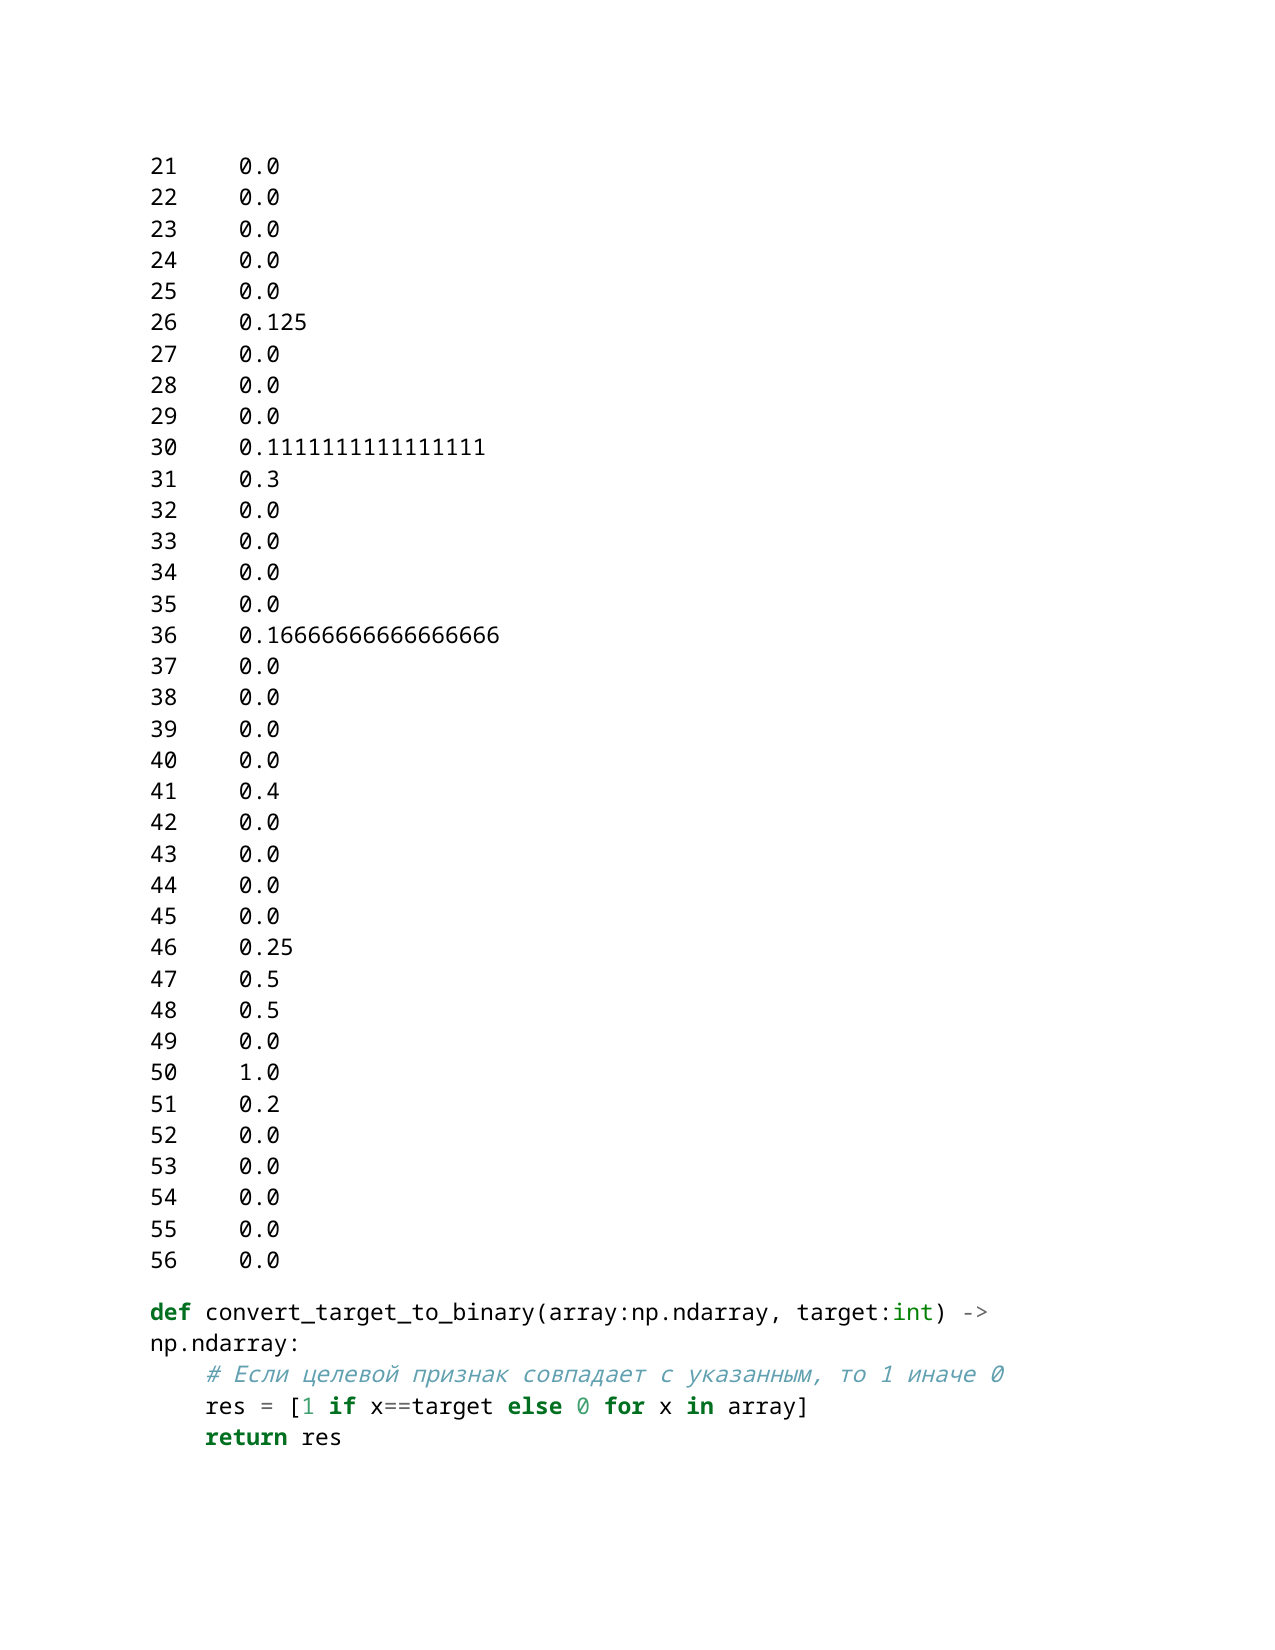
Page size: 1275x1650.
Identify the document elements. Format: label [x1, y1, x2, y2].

text [150, 150, 1125, 1275]
text [150, 1296, 1125, 1481]
